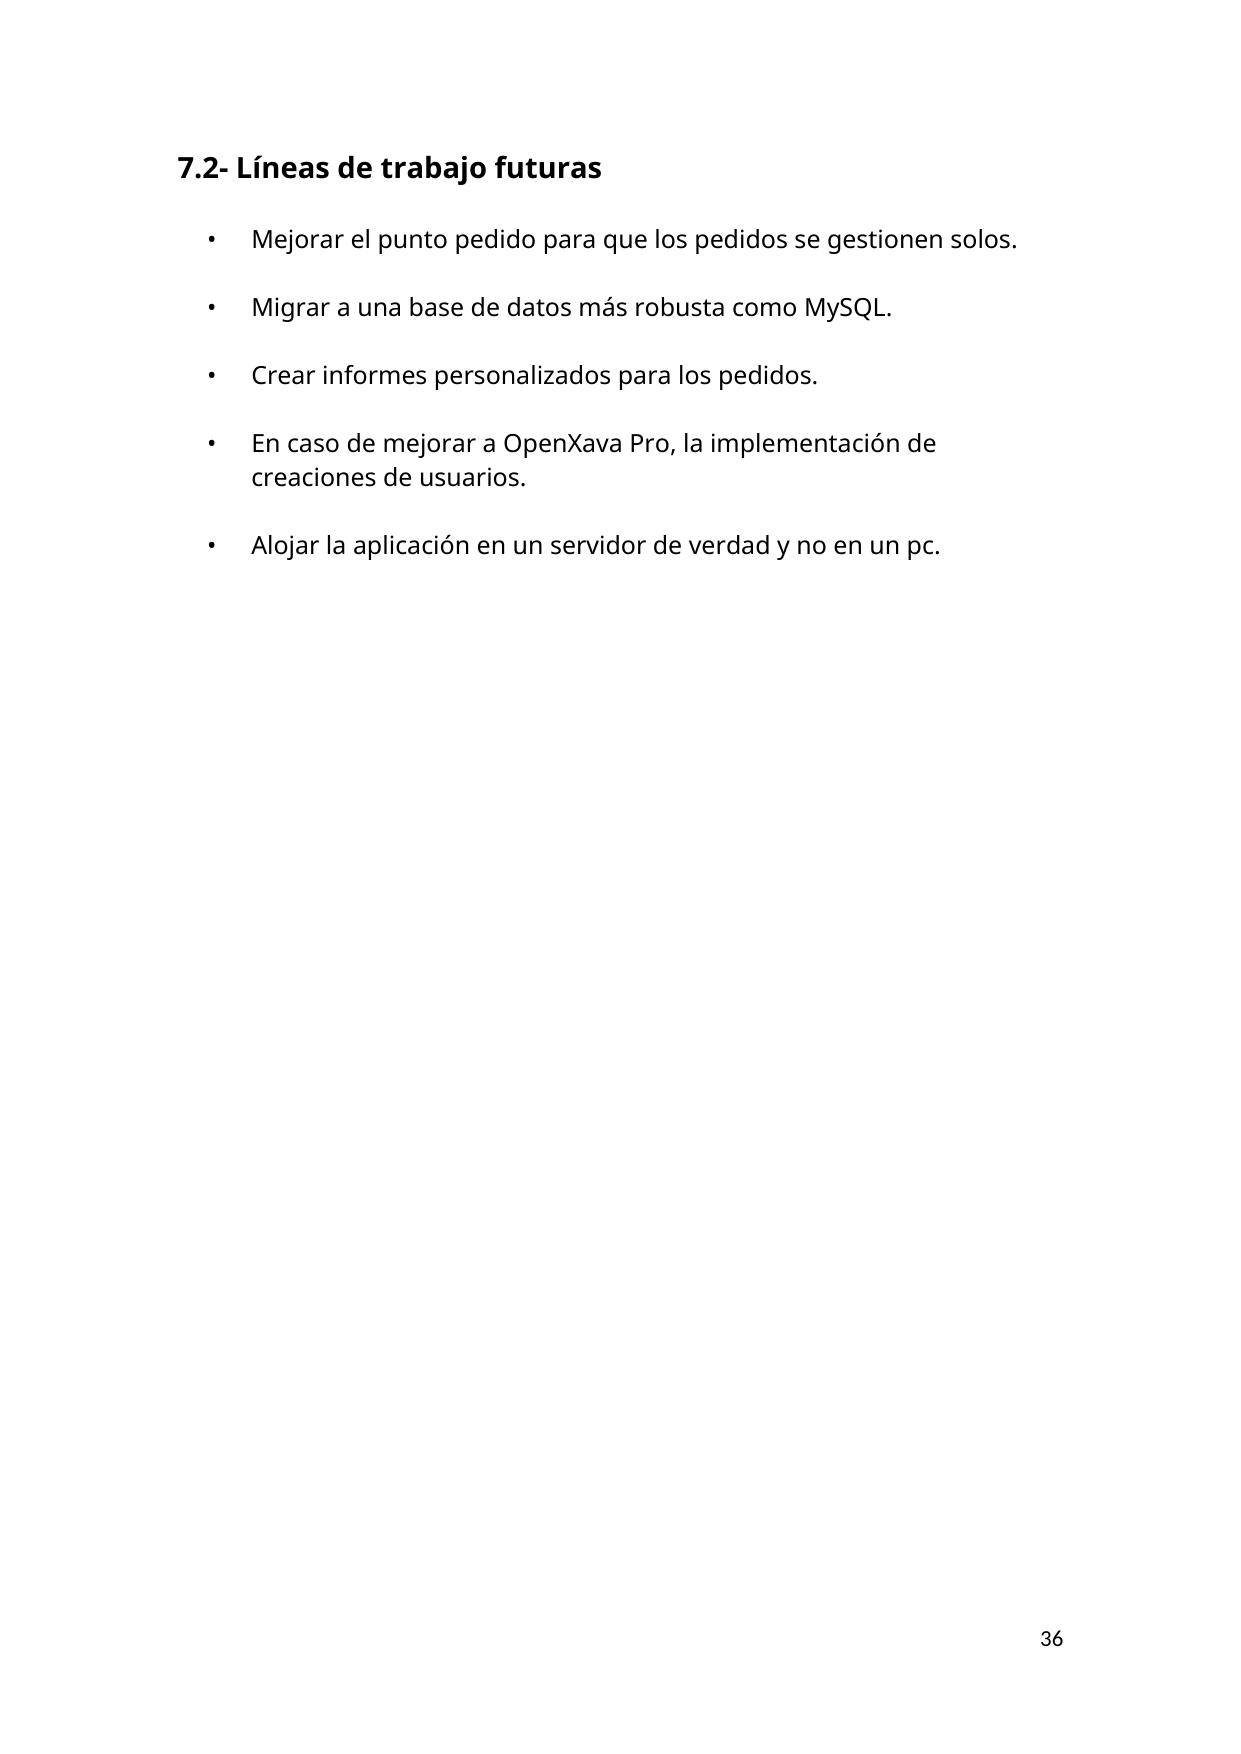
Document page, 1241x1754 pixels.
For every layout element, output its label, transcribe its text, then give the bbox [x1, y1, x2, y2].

text creaciones de usuarios. [177, 460, 1063, 494]
text • Alojar la aplicación en un servidor de verdad y no en un pc. [177, 528, 1063, 562]
text • En caso de mejorar a OpenXava Pro, la implementación de [177, 426, 1063, 460]
text • Crear informes personalizados para los pedidos. [177, 358, 1063, 392]
text 7.2- Líneas de trabajo futuras [177, 148, 1063, 187]
text • Migrar a una base de datos más robusta como MySQL. [177, 289, 1063, 323]
text • Mejorar el punto pedido para que los pedidos se gestionen solos. [177, 221, 1063, 255]
